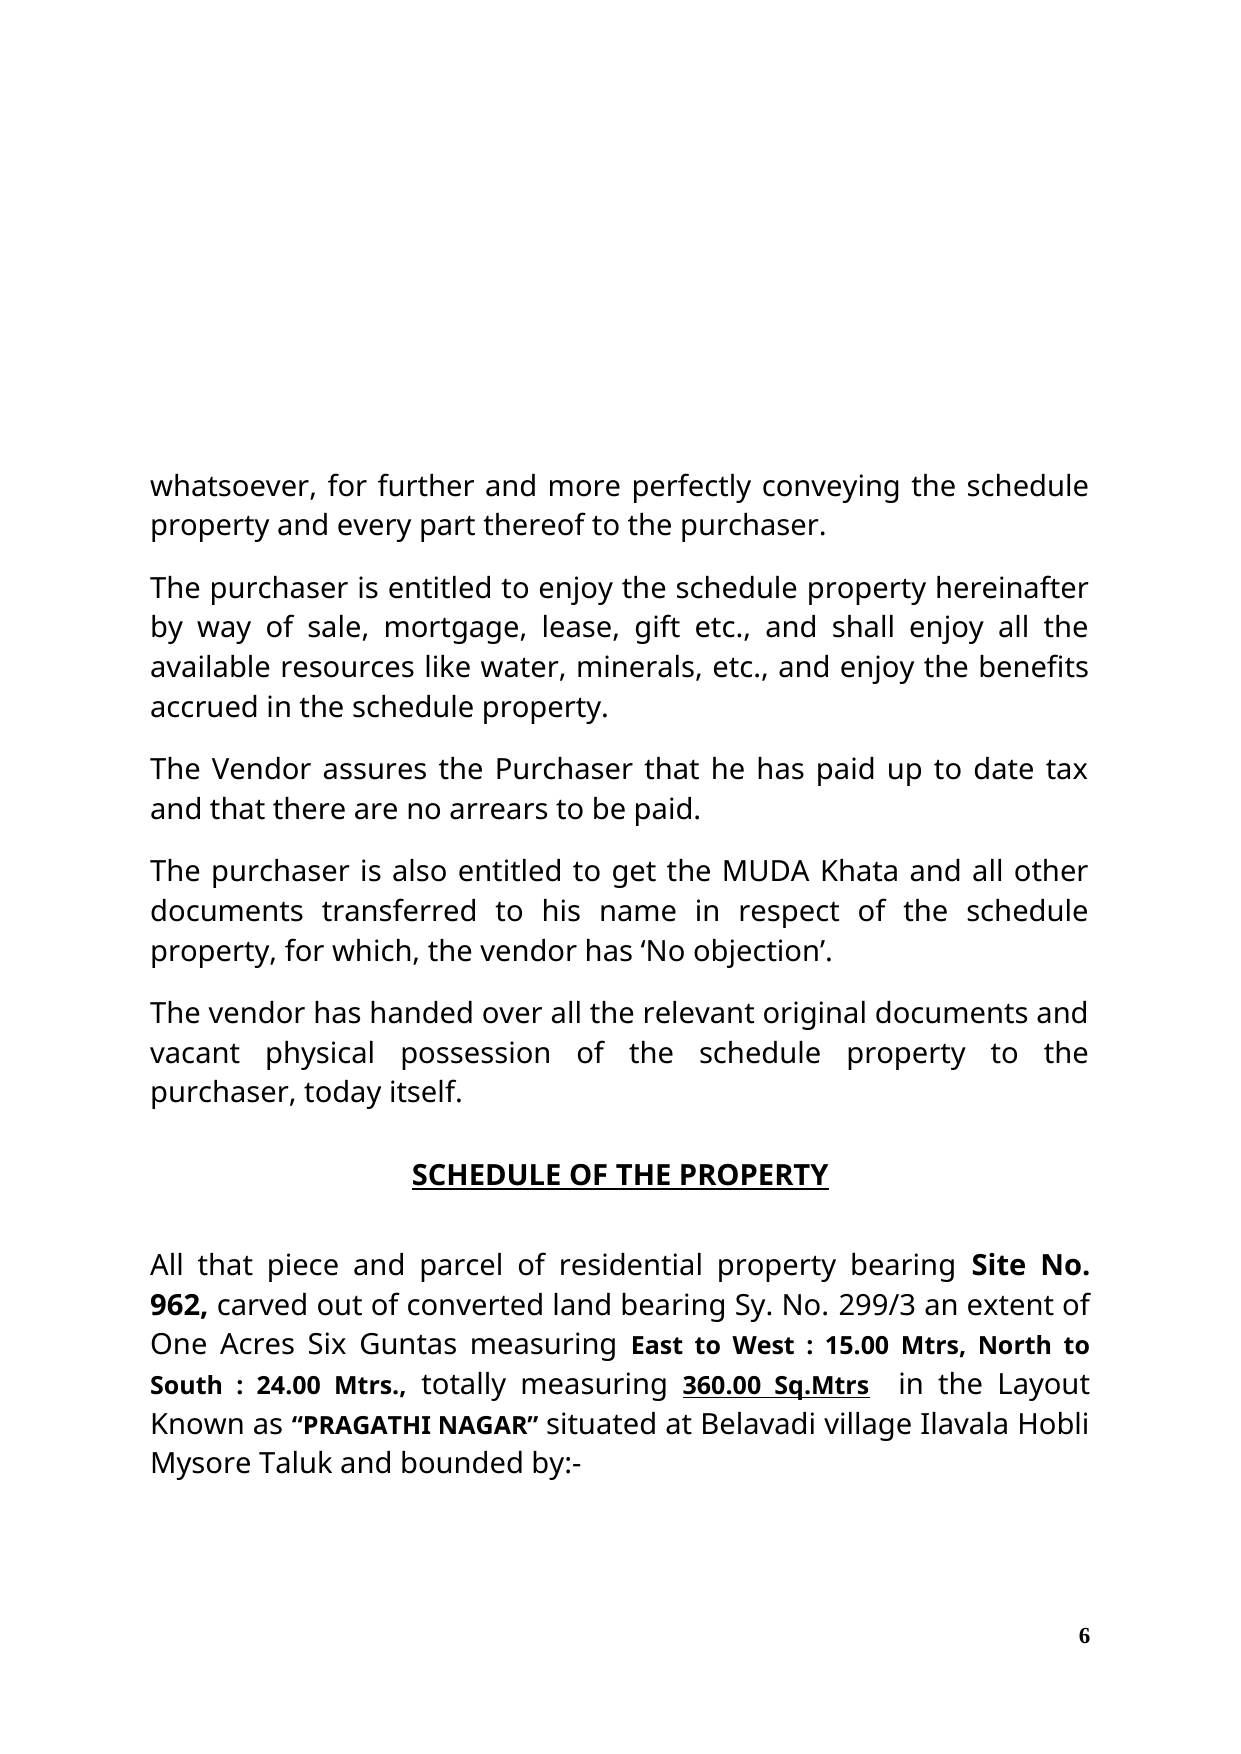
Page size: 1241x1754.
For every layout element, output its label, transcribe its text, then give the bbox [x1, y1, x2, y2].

text The purchaser is entitled to enjoy the schedule property hereinafter by way of sale, mortgage, lease, gift etc., and shall enjoy all the available resources like water, minerals, etc., and enjoy the benefits accrued in the schedule property. [150, 567, 1090, 726]
text The vendor has handed over all the relevant original documents and vacant physical possession of the schedule property to the purchaser, today itself. [150, 992, 1090, 1111]
text The purchaser is also entitled to get the MUDA Khata and all other documents transferred to his name in respect of the schedule property, for which, the vendor has ‘No objection’. [150, 851, 1090, 970]
text The Vendor assures the Purchaser that he has paid up to date tax and that there are no arrears to be paid. [150, 748, 1090, 828]
text All that piece and parcel of residential property bearing Site No. 962, carved out of converted land bearing Sy. No. 299/3 an extent of One Acres Six Guntas measuring East to West : 15.00 Mtrs, North to South : 24.00 Mtrs., totally measuring 360.00 Sq.Mtrs in the Layout Known as “PRAGATHI NAGAR” situated at Belavadi village Ilavala Hobli Mysore Taluk and bounded by:- [150, 1244, 1090, 1482]
subtitle SCHEDULE OF THE PROPERTY [150, 1154, 1090, 1194]
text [150, 465, 1090, 544]
